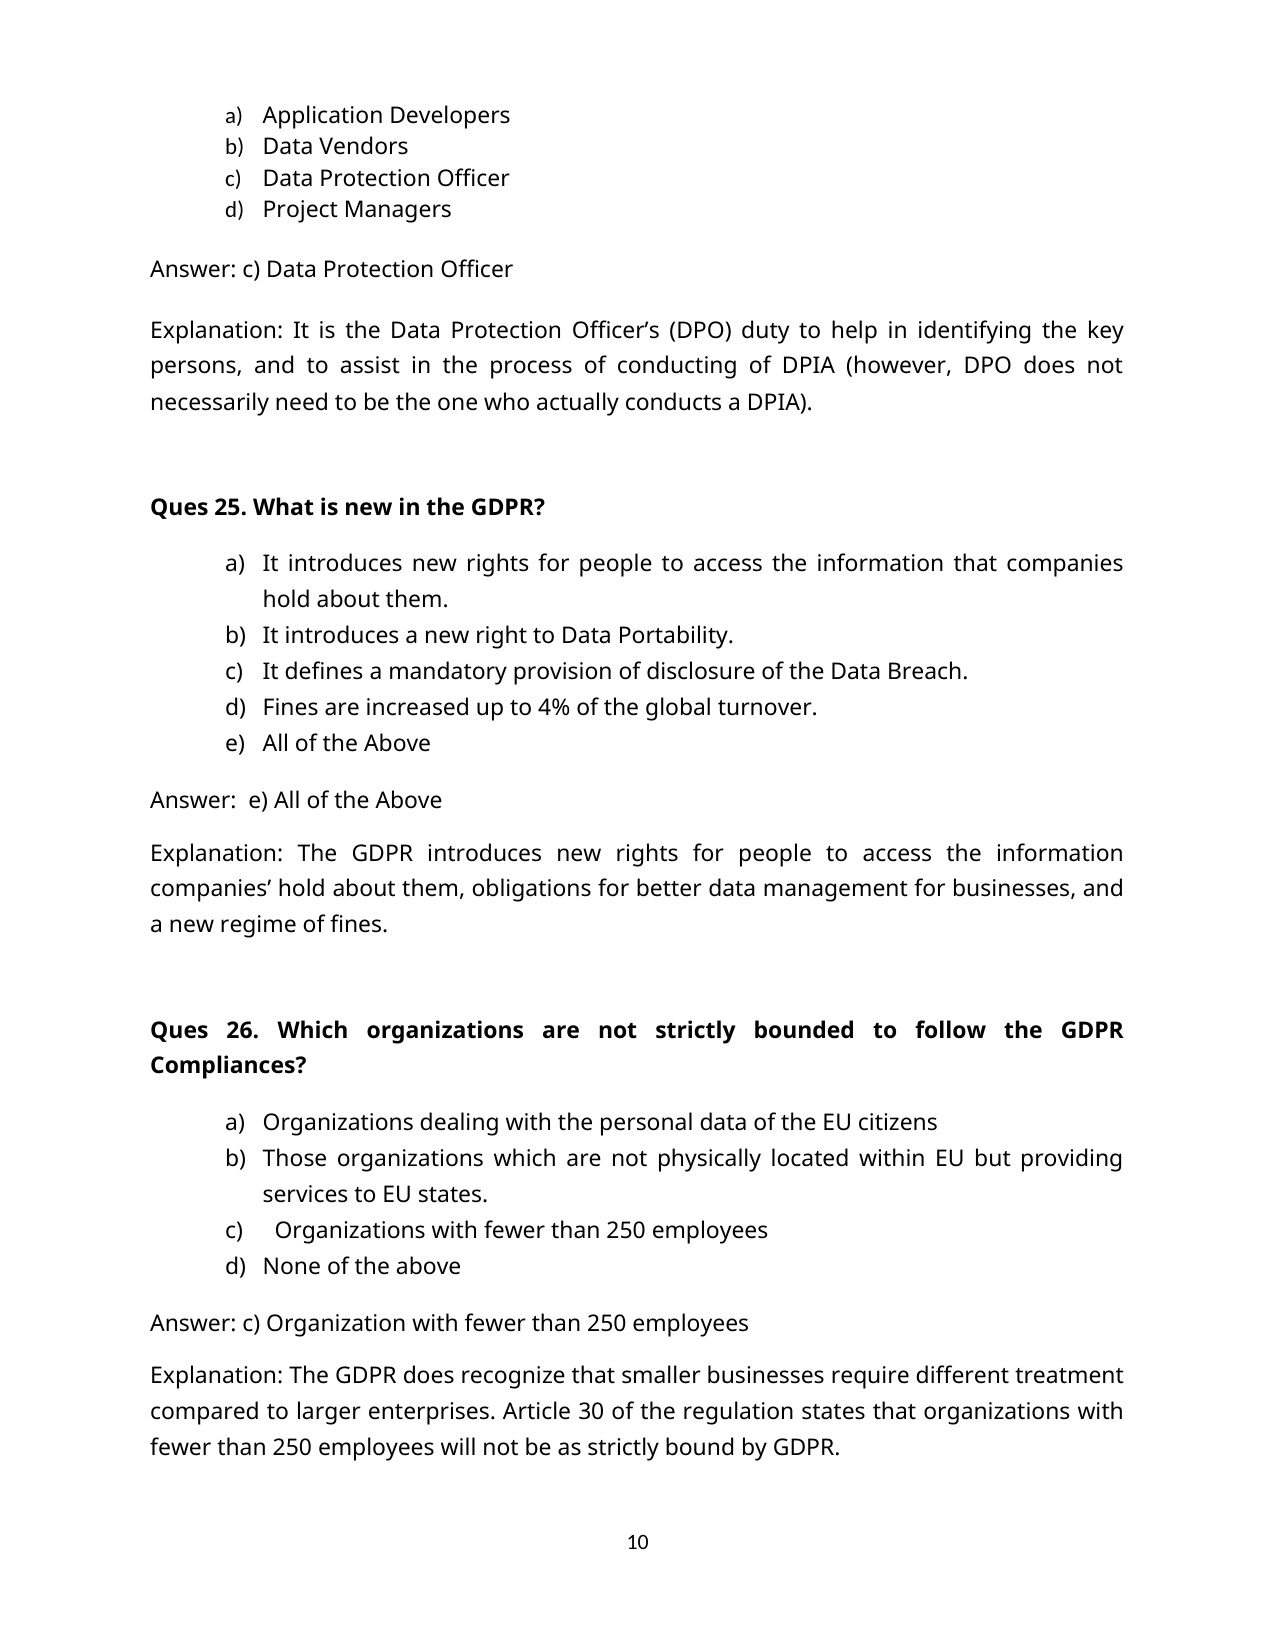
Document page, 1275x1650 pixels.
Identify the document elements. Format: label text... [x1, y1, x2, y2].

text Explanation: It is the Data Protection Officer’s (DPO) duty to help in identifying the key persons, and to assist in the process of conducting of DPIA (however, DPO does not necessarily need to be the one who actually conducts a DPIA). [150, 313, 1125, 417]
text Ques 26. Which organizations are not strictly bounded to follow the GDPR Compliances? [150, 1013, 1125, 1081]
list Organizations with fewer than 250 employees [225, 1214, 1125, 1245]
list Project Managers [225, 193, 1125, 224]
list All of the Above [225, 727, 1125, 758]
text Explanation: The GDPR introduces new rights for people to access the information companies’ hold about them, obligations for better data management for businesses, and a new regime of fines. [150, 836, 1125, 939]
list None of the above [225, 1250, 1125, 1281]
text Answer: e) All of the Above [150, 784, 1125, 815]
list Those organizations which are not physically located within EU but providing services to EU states. [225, 1142, 1125, 1209]
list Fines are increased up to 4% of the global turnover. [225, 691, 1125, 722]
list Data Vendors [225, 130, 1125, 161]
list Organizations dealing with the personal data of the EU citizens [225, 1106, 1125, 1137]
text Explanation: The GDPR does recognize that smaller businesses require different treatment compared to larger enterprises. Article 30 of the regulation states that organizations with fewer than 250 employees will not be as strictly bound by GDPR. [150, 1359, 1125, 1462]
list Data Protection Officer [225, 161, 1125, 193]
list It defines a mandatory provision of disclosure of the Data Breach. [225, 655, 1125, 686]
text Ques 25. What is new in the GDPR? [150, 491, 1125, 522]
text Answer: c) Organization with fewer than 250 employees [150, 1307, 1125, 1338]
list It introduces new rights for people to access the information that companies hold about them. [225, 547, 1125, 614]
list Application Developers [225, 99, 1125, 130]
list It introduces a new right to Data Portability. [225, 619, 1125, 651]
text Answer: c) Data Protection Officer [150, 253, 1125, 284]
